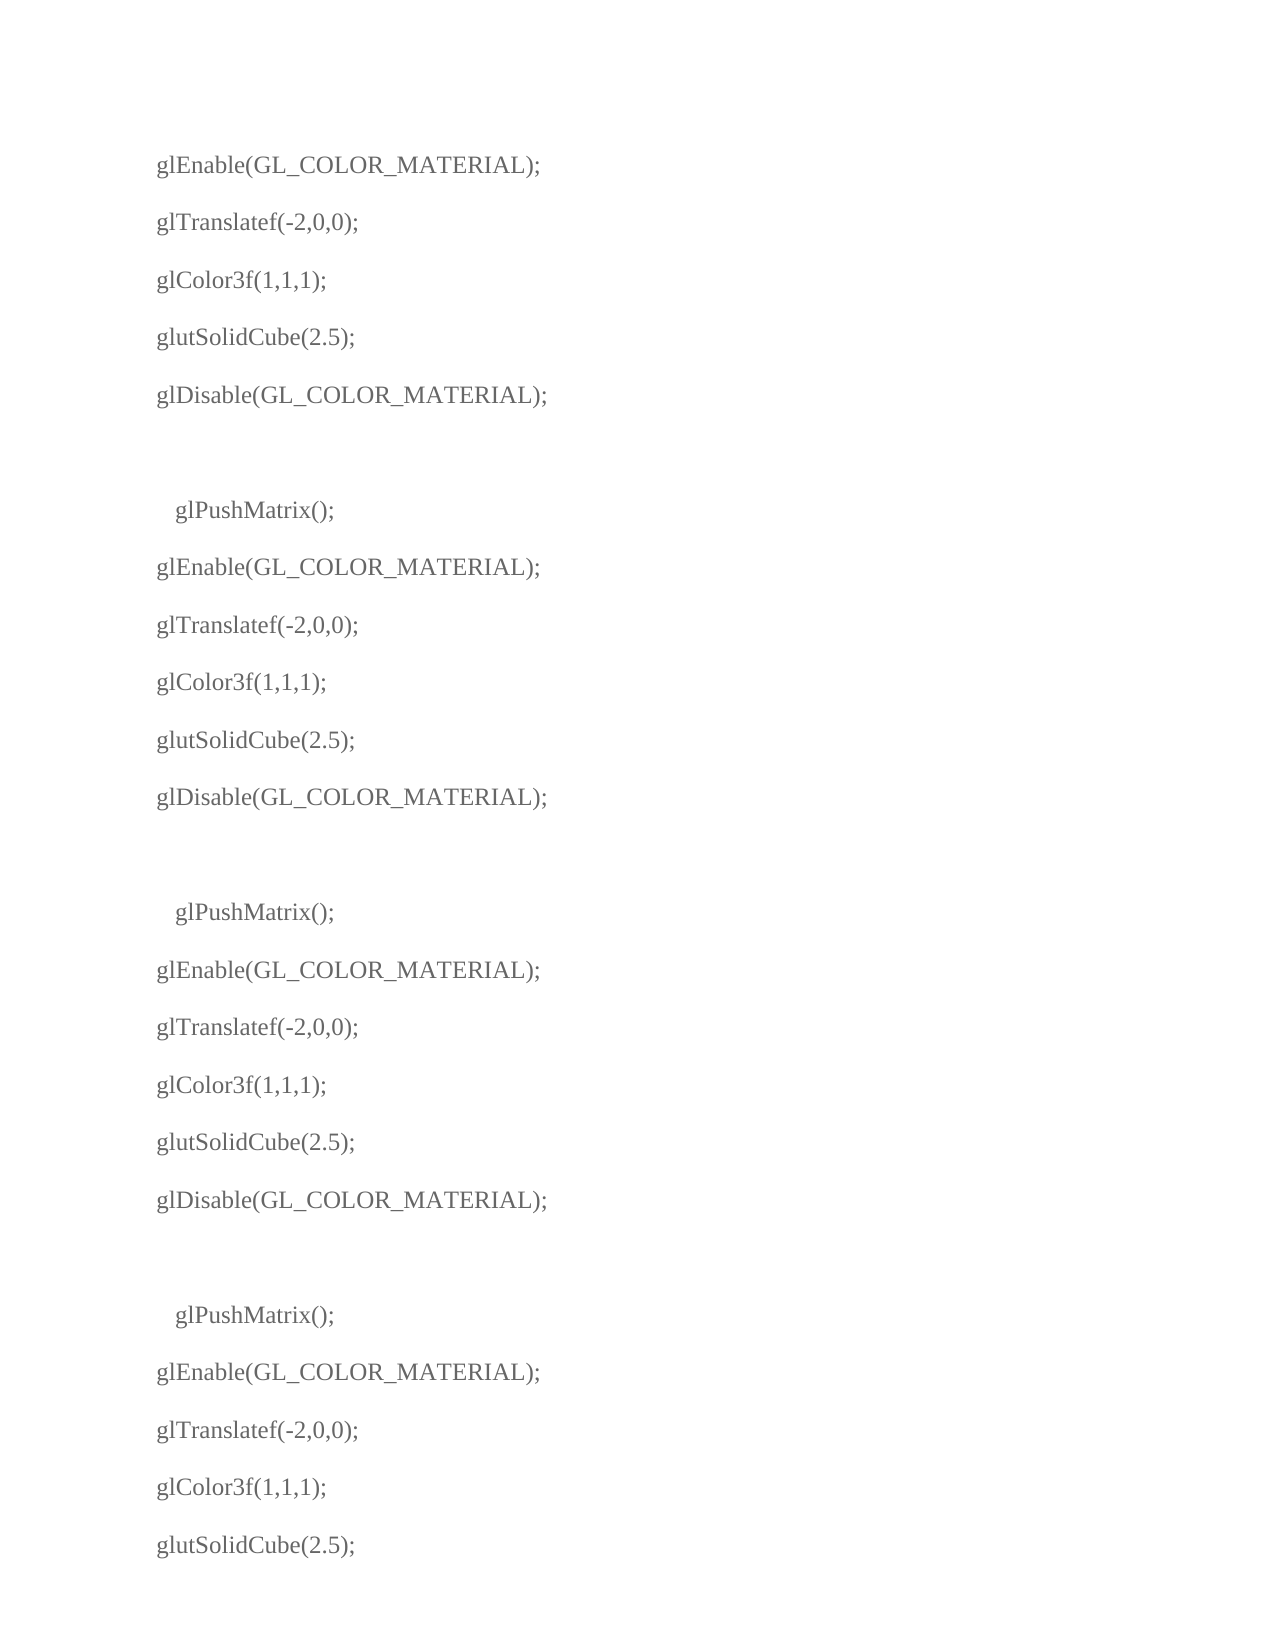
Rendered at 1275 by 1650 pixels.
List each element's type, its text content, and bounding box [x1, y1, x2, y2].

text glEnable(GL_COLOR_MATERIAL); [150, 552, 1125, 581]
text glColor3f(1,1,1); [150, 265, 1125, 294]
text glDisable(GL_COLOR_MATERIAL); [150, 782, 1125, 811]
text glEnable(GL_COLOR_MATERIAL); [150, 150, 1125, 179]
text glutSolidCube(2.5); [150, 322, 1125, 351]
text glPushMatrix(); [150, 1300, 1125, 1329]
text glTranslatef(-2,0,0); [150, 207, 1125, 236]
text glTranslatef(-2,0,0); [150, 1012, 1125, 1041]
text glEnable(GL_COLOR_MATERIAL); [150, 1357, 1125, 1386]
text glDisable(GL_COLOR_MATERIAL); [150, 380, 1125, 409]
text glColor3f(1,1,1); [150, 667, 1125, 696]
text glPushMatrix(); [150, 495, 1125, 524]
text glutSolidCube(2.5); [150, 725, 1125, 754]
text glColor3f(1,1,1); [150, 1070, 1125, 1099]
text glTranslatef(-2,0,0); [150, 610, 1125, 639]
text glEnable(GL_COLOR_MATERIAL); [150, 955, 1125, 984]
text glTranslatef(-2,0,0); [150, 1415, 1125, 1444]
text glPushMatrix(); [150, 897, 1125, 926]
text glutSolidCube(2.5); [150, 1530, 1125, 1559]
text glColor3f(1,1,1); [150, 1472, 1125, 1501]
text glutSolidCube(2.5); [150, 1127, 1125, 1156]
text glDisable(GL_COLOR_MATERIAL); [150, 1185, 1125, 1214]
